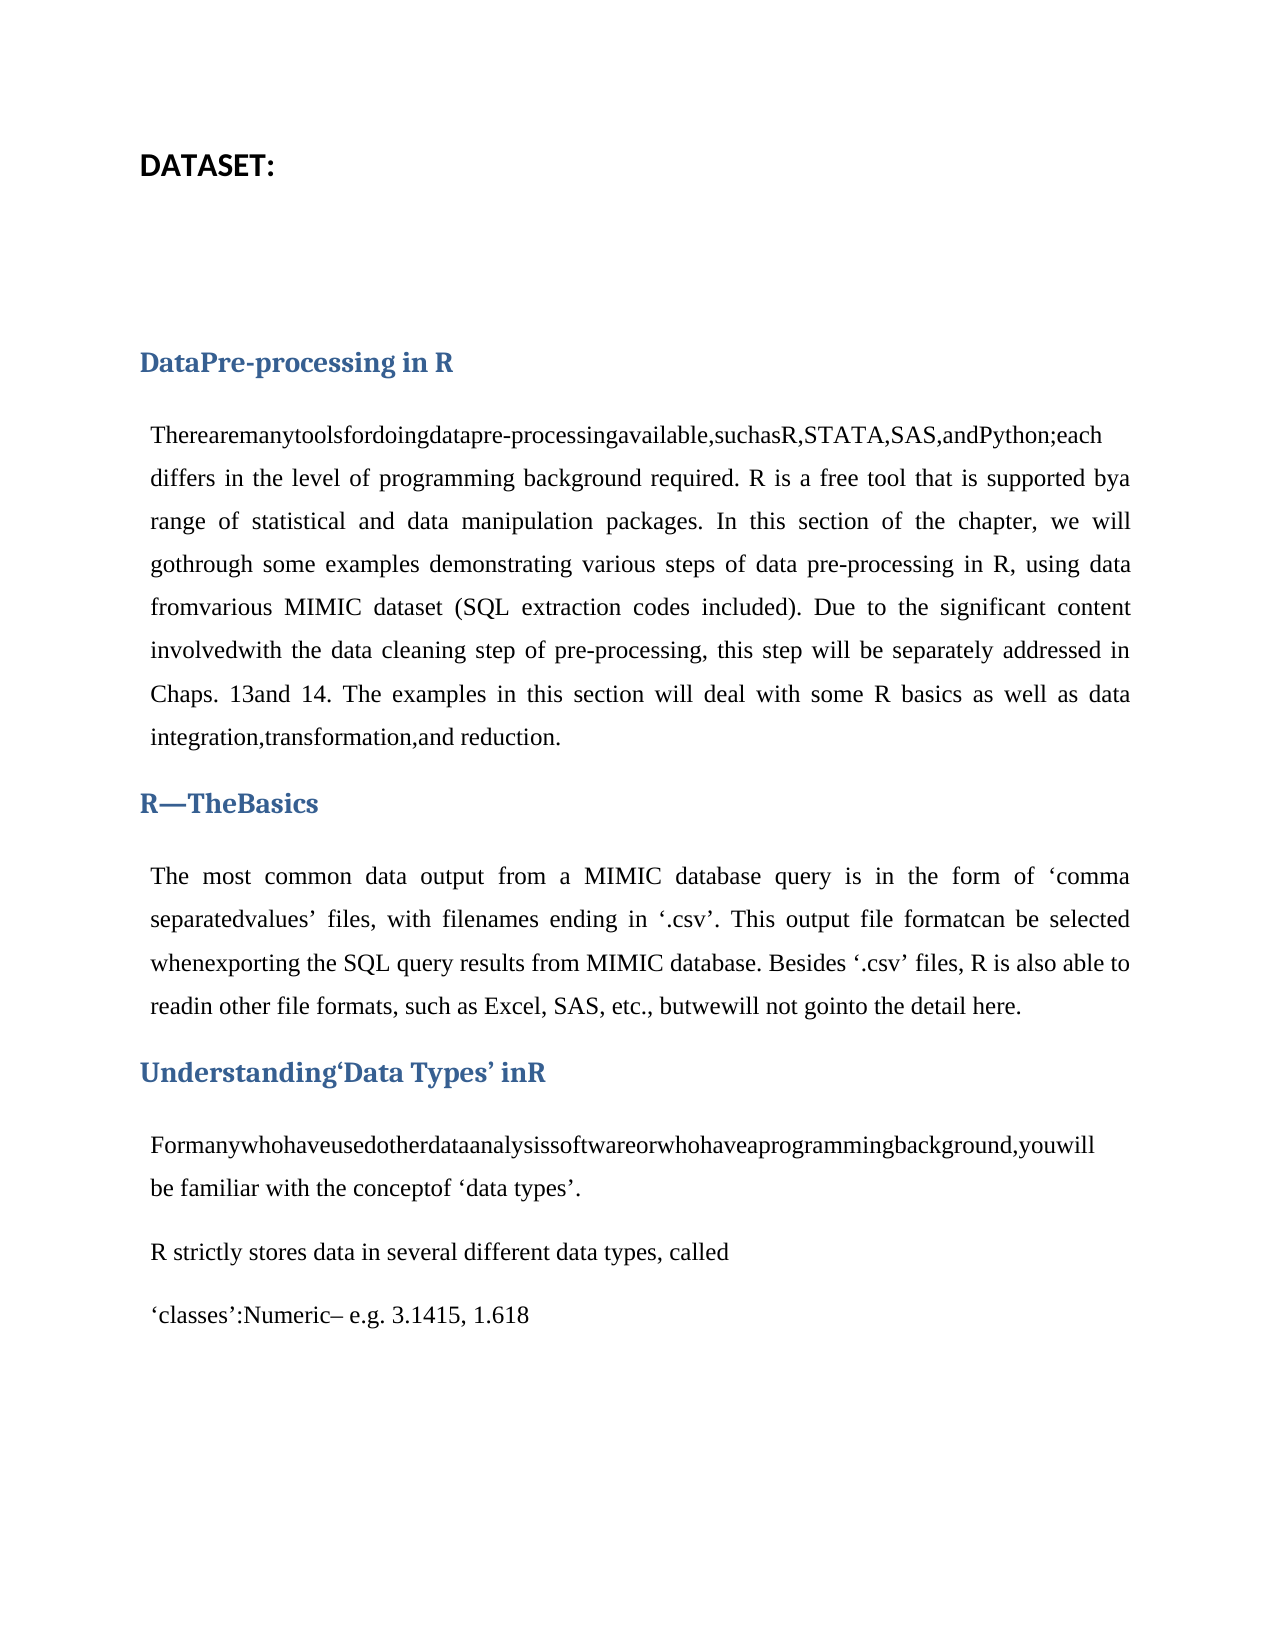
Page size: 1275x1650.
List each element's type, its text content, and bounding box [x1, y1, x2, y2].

subtitle Understanding‘Data Types’ inR [139, 1056, 1144, 1089]
text Therearemanytoolsfordoingdatapre-processingavailable,suchasR,STATA,SAS,andPython;each differs in the level of programming background required. R is a free tool that is supported bya range of statistical and data manipulation packages. In this section of the chapter, we will gothrough some examples demonstrating various steps of data pre-processing in R, using data fromvarious MIMIC dataset (SQL extraction codes included). Due to the significant content involvedwith the data cleaning step of pre-processing, this step will be separately addressed in Chaps. 13and 14. The examples in this section will deal with some R basics as well as data integration,transformation,and reduction. [150, 420, 1132, 751]
text R strictly stores data in several different data types, called ‘classes’:Numeric– e.g. 3.1415, 1.618 [150, 1237, 830, 1329]
text DATASET: [139, 144, 1144, 184]
subtitle DataPre-processing in R [139, 346, 1144, 380]
subtitle R—TheBasics [139, 788, 1144, 821]
text Formanywhohaveusedotherdataanalysissoftwareorwhohaveaprogrammingbackground,youwill be familiar with the conceptof ‘data types’. [150, 1130, 1106, 1202]
text The most common data output from a MIMIC database query is in the form of ‘comma separatedvalues’ files, with filenames ending in ‘.csv’. This output file formatcan be selected whenexporting the SQL query results from MIMIC database. Besides ‘.csv’ files, R is also able to readin other file formats, such as Excel, SAS, etc., butwewill not gointo the detail here. [150, 861, 1132, 1019]
